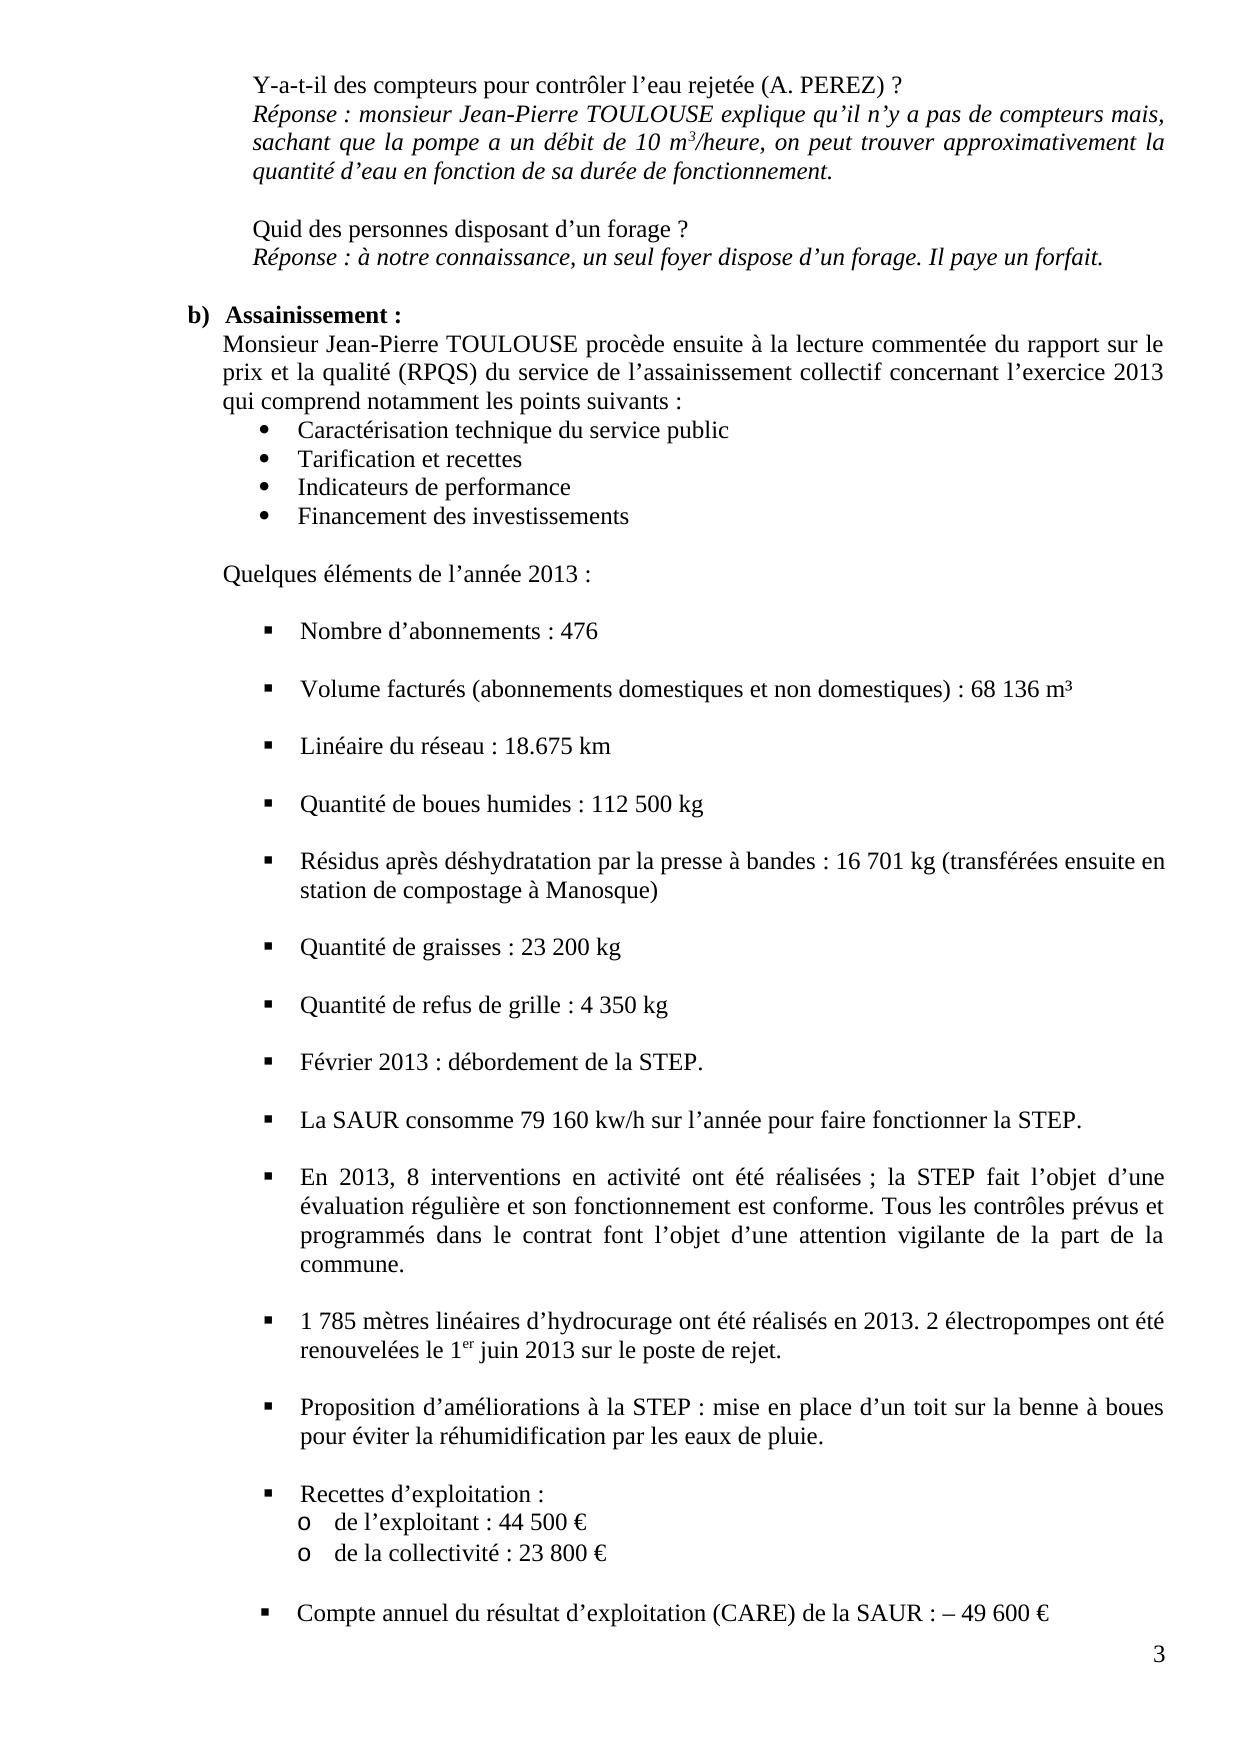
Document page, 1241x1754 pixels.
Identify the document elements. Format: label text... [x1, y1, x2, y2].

text Monsieur Jean-Pierre TOULOUSE procède ensuite à la lecture commentée du rapport sur le prix et la qualité (RPQS) du service de l’assainissement collectif concernant l’exercice 2013 qui comprend notamment les points suivants : [222, 329, 1165, 415]
list Tarification et recettes [260, 444, 1165, 472]
list En 2013, 8 interventions en activité ont été réalisées ; la STEP fait l’objet d’une évaluation régulière et son fonctionnement est conforme. Tous les contrôles prévus et programmés dans le contrat font l’objet d’une attention vigilante de la part de la commune. [262, 1162, 1165, 1277]
list Assainissement : [187, 300, 1165, 329]
list Financement des investissements [260, 501, 1165, 530]
list Nombre d’abonnements : 476 [262, 616, 1165, 645]
list Quelques éléments de l’année 2013 : [150, 559, 1165, 587]
list Proposition d’améliorations à la STEP : mise en place d’un toit sur la benne à boues pour éviter la réhumidification par les eaux de pluie. [262, 1392, 1165, 1450]
list Recettes d’exploitation : [262, 1479, 1165, 1507]
list de la collectivité : 23 800 € [297, 1538, 1165, 1569]
text Y-a-t-il des compteurs pour contrôler l’eau rejetée (A. PEREZ) ? [252, 70, 1165, 99]
text Quid des personnes disposant d’un forage ? [252, 214, 1165, 242]
list La SAUR consomme 79 160 kw/h sur l’année pour faire fonctionner la STEP. [262, 1105, 1165, 1134]
list Février 2013 : débordement de la STEP. [262, 1047, 1165, 1076]
list Compte annuel du résultat d’exploitation (CARE) de la SAUR : – 49 600 € [259, 1598, 1165, 1627]
text Réponse : à notre connaissance, un seul foyer dispose d’un forage. Il paye un forfait. [252, 242, 1165, 271]
list Résidus après déshydratation par la presse à bandes : 16 701 kg (transférées ensuite en station de compostage à Manosque) [262, 846, 1165, 904]
list 1 785 mètres linéaires d’hydrocurage ont été réalisés en 2013. 2 électropompes ont été renouvelées le 1er juin 2013 sur le poste de rejet. [262, 1306, 1165, 1364]
list Quantité de boues humides : 112 500 kg [262, 789, 1165, 817]
list Caractérisation technique du service public [260, 415, 1165, 444]
list Indicateurs de performance [260, 472, 1165, 501]
list Linéaire du réseau : 18.675 km [262, 731, 1165, 760]
list de l’exploitant : 44 500 € [297, 1507, 1165, 1538]
text Réponse : monsieur Jean-Pierre TOULOUSE explique qu’il n’y a pas de compteurs mais, sachant que la pompe a un débit de 10 m3/heure, on peut trouver approximativement la quantité d’eau en fonction de sa durée de fonctionnement. [252, 99, 1165, 185]
list Volume facturés (abonnements domestiques et non domestiques) : 68 136 m³ [262, 674, 1165, 702]
list Quantité de refus de grille : 4 350 kg [262, 990, 1165, 1019]
list Quantité de graisses : 23 200 kg [262, 932, 1165, 961]
